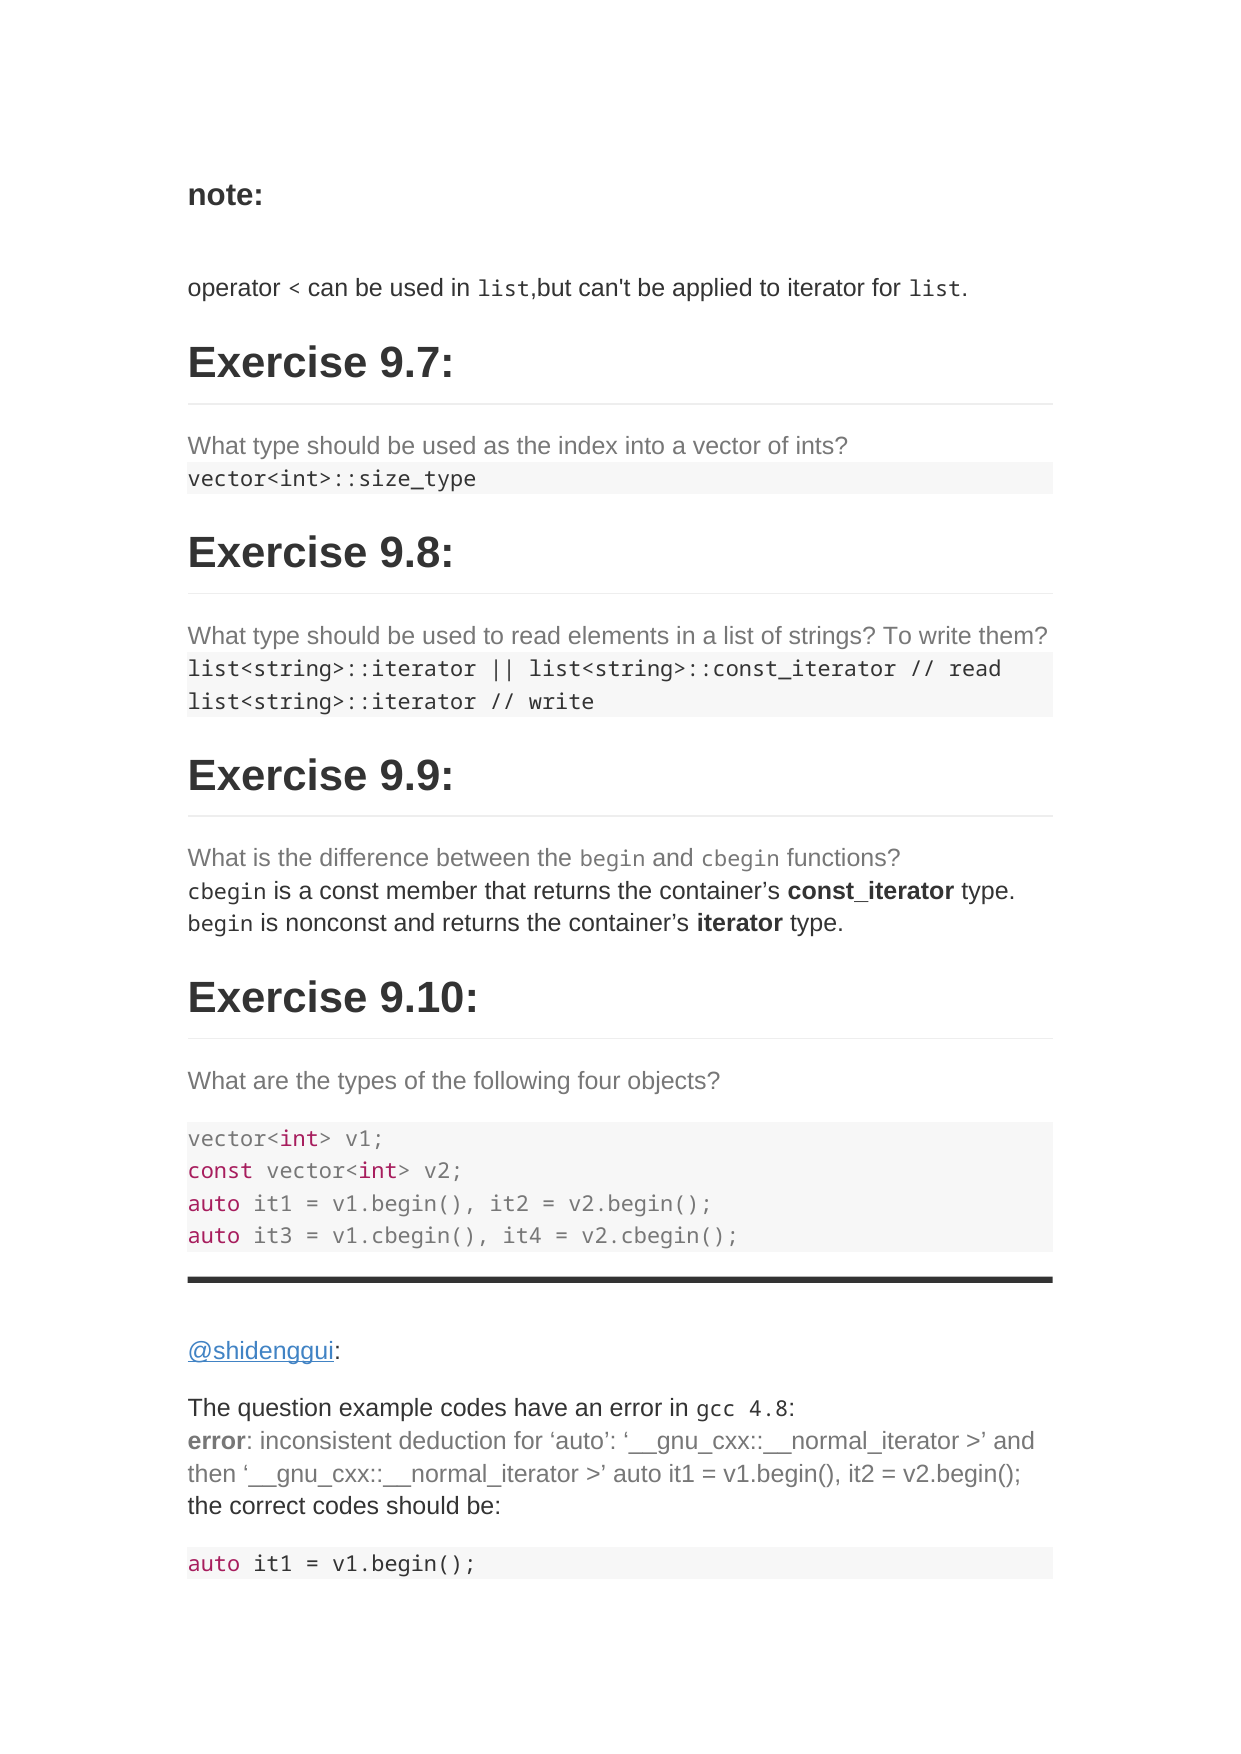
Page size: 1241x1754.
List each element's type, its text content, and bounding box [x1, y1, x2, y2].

text list<string>::iterator || list<string>::const_iterator // read [187, 652, 1053, 684]
text vector<int>::size_type [187, 462, 1053, 494]
text auto it1 = v1.begin(); [187, 1547, 1053, 1579]
text The question example codes have an error in gcc 4.8: [187, 1392, 1053, 1424]
text operator < can be used in list,but can't be applied to iterator for list. [187, 272, 1053, 304]
text What type should be used as the index into a vector of ints? [187, 429, 1053, 462]
text What type should be used to read elements in a list of strings? To write them? [187, 619, 1053, 652]
text vector<int> v1; [187, 1122, 1053, 1154]
text list<string>::iterator // write [187, 684, 1053, 717]
text begin is nonconst and returns the container’s iterator type. [187, 907, 1053, 939]
subtitle Exercise 9.9: [187, 742, 1053, 817]
subtitle Exercise 9.7: [187, 329, 1053, 404]
subtitle Exercise 9.8: [187, 519, 1053, 594]
text auto it3 = v1.cbegin(), it4 = v2.cbegin(); [187, 1219, 1053, 1252]
text error: inconsistent deduction for ‘auto’: ‘__gnu_cxx::__normal_iterator >’ and then ‘__gnu_cxx::__normal_iterator >’ auto it1 = v1.begin(), it2 = v2.begin(); [187, 1424, 1053, 1489]
text the correct codes should be: [187, 1489, 1053, 1522]
text What is the difference between the begin and cbegin functions? [187, 842, 1053, 874]
subtitle Exercise 9.10: [187, 964, 1053, 1039]
text What are the types of the following four objects? [187, 1064, 1053, 1097]
text cbegin is a const member that returns the container’s const_iterator type. [187, 874, 1053, 907]
text @shidenggui: [187, 1334, 1053, 1367]
text const vector<int> v2; [187, 1154, 1053, 1187]
text auto it1 = v1.begin(), it2 = v2.begin(); [187, 1187, 1053, 1219]
subtitle note: [187, 162, 1053, 227]
